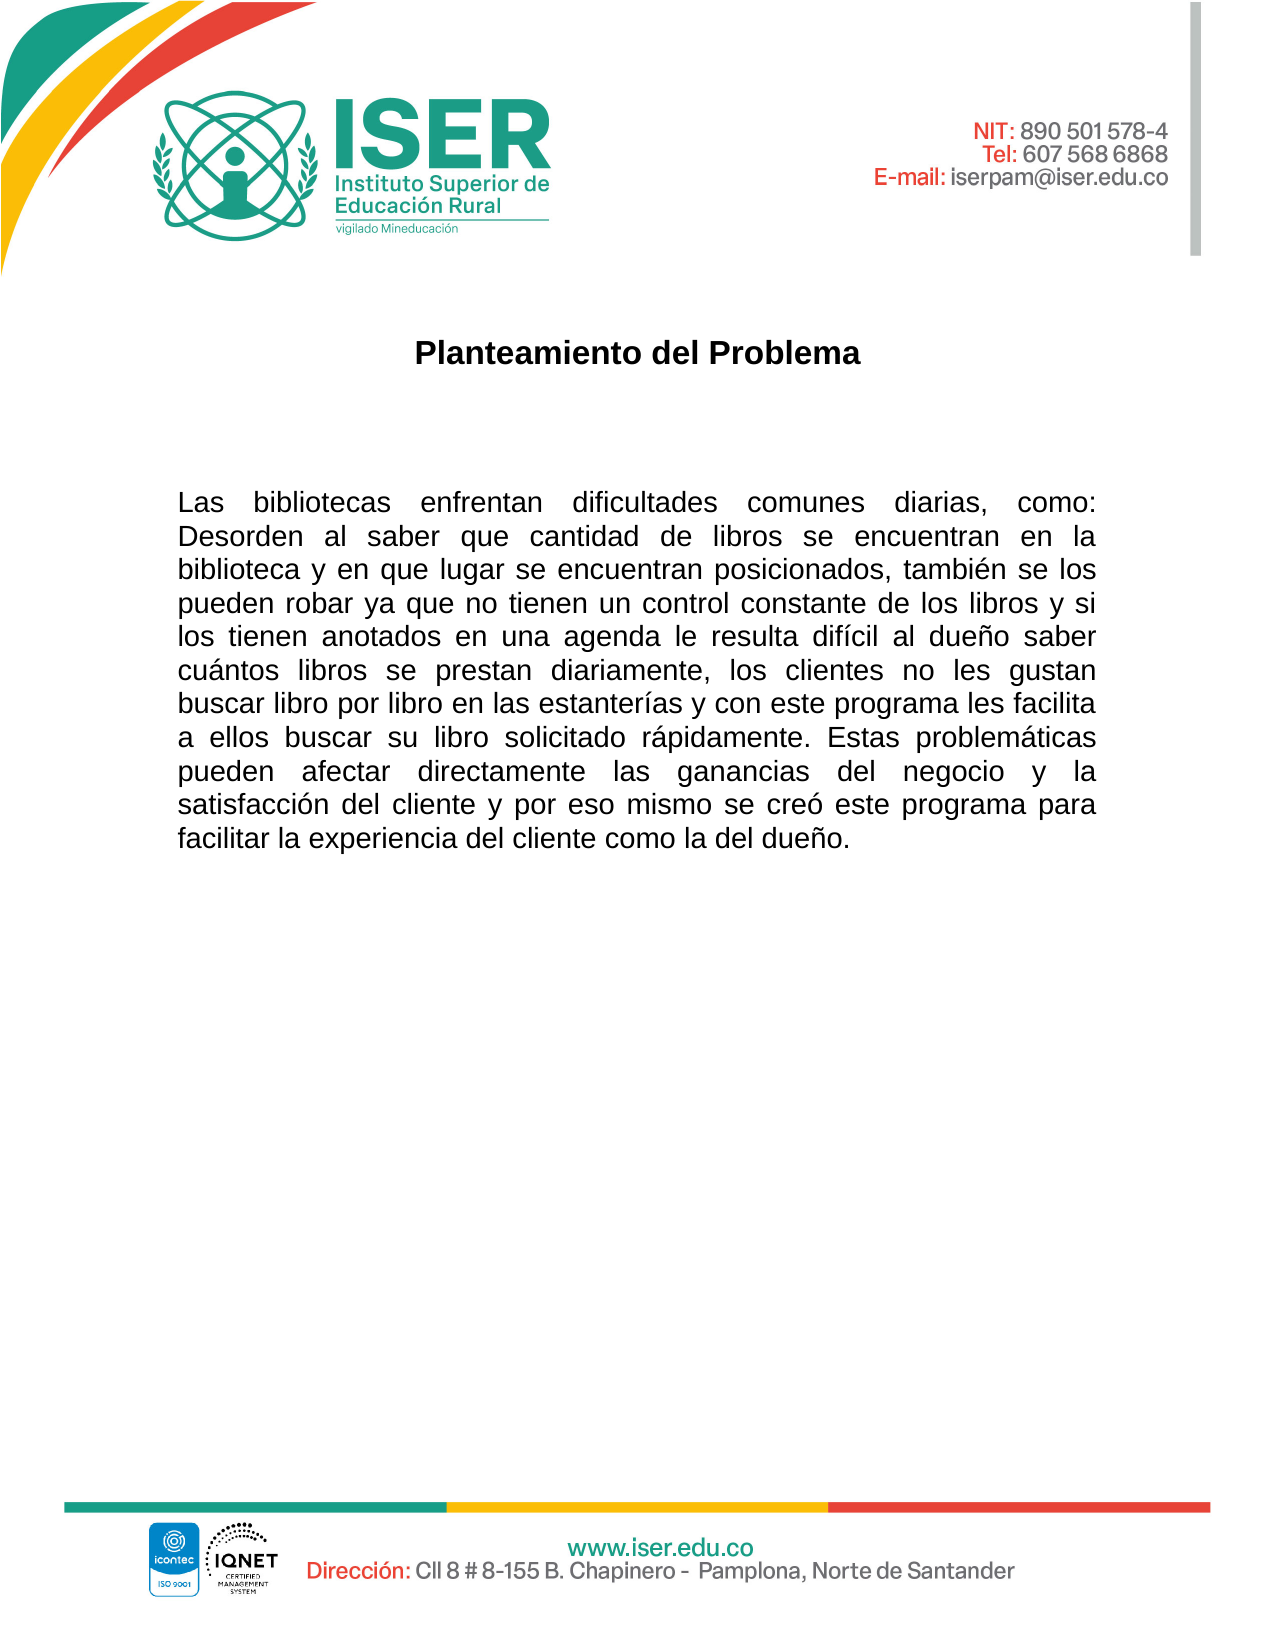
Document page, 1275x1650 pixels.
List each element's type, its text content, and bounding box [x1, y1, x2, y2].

subtitle Planteamiento del Problema [177, 333, 1098, 371]
picture [1, 0, 1275, 277]
picture [0, 1500, 1275, 1650]
text Las bibliotecas enfrentan dificultades comunes diarias, como: Desorden al saber que cantidad de libros se encuentran en la biblioteca y en que lugar se encuentran posicionados, también se los pueden robar ya que no tienen un control constante de los libros y si los tienen anotados en una agenda le resulta difícil al dueño saber cuántos libros se prestan diariamente, los clientes no les gustan buscar libro por libro en las estanterías y con este programa les facilita a ellos buscar su libro solicitado rápidamente. Estas problemáticas pueden afectar directamente las ganancias del negocio y la satisfacción del cliente y por eso mismo se creó este programa para facilitar la experiencia del cliente como la del dueño. [177, 485, 1098, 854]
